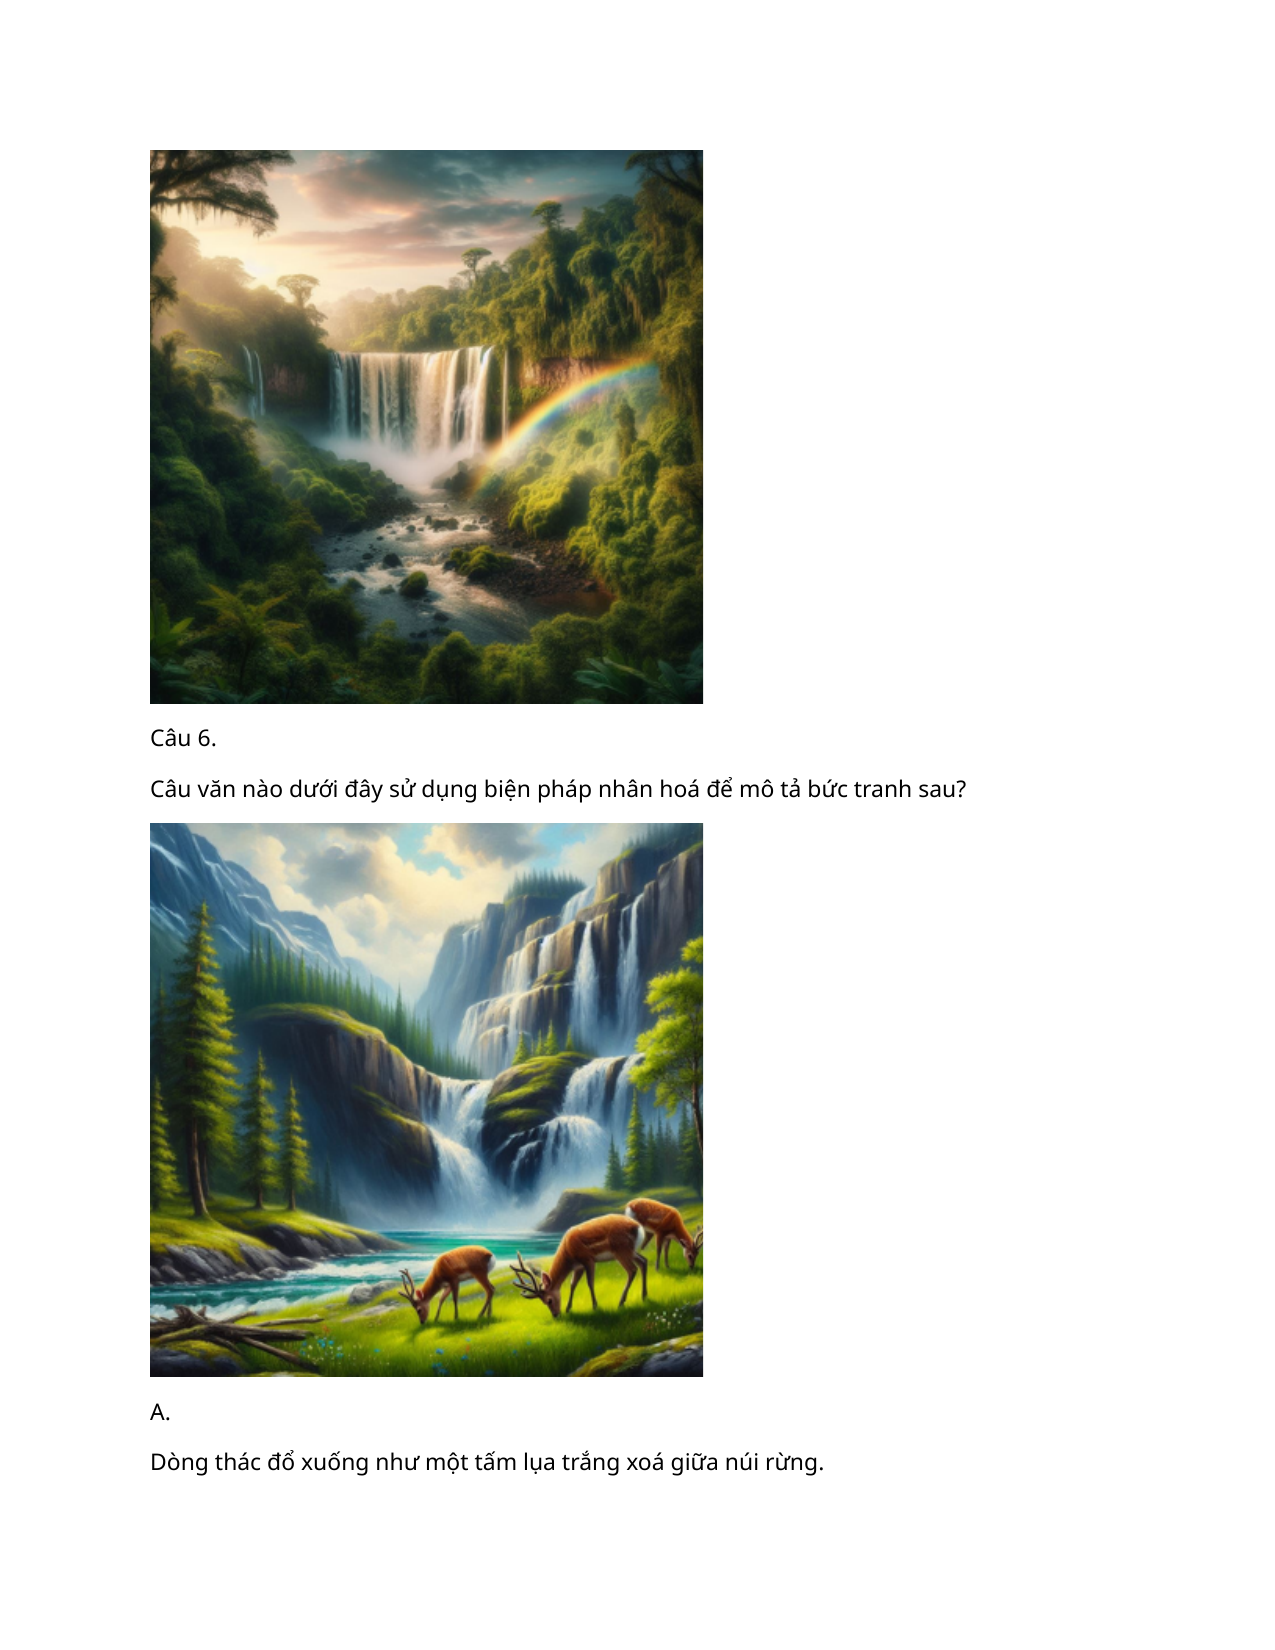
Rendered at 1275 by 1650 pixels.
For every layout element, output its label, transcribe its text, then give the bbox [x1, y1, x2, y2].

picture [150, 150, 704, 704]
text Câu văn nào dưới đây sử dụng biện pháp nhân hoá để mô tả bức tranh sau? [150, 773, 1125, 804]
text Dòng thác đổ xuống như một tấm lụa trắng xoá giữa núi rừng. [150, 1446, 1125, 1477]
picture [150, 823, 704, 1377]
text A. [150, 1395, 1125, 1427]
text Câu 6. [150, 722, 1125, 753]
